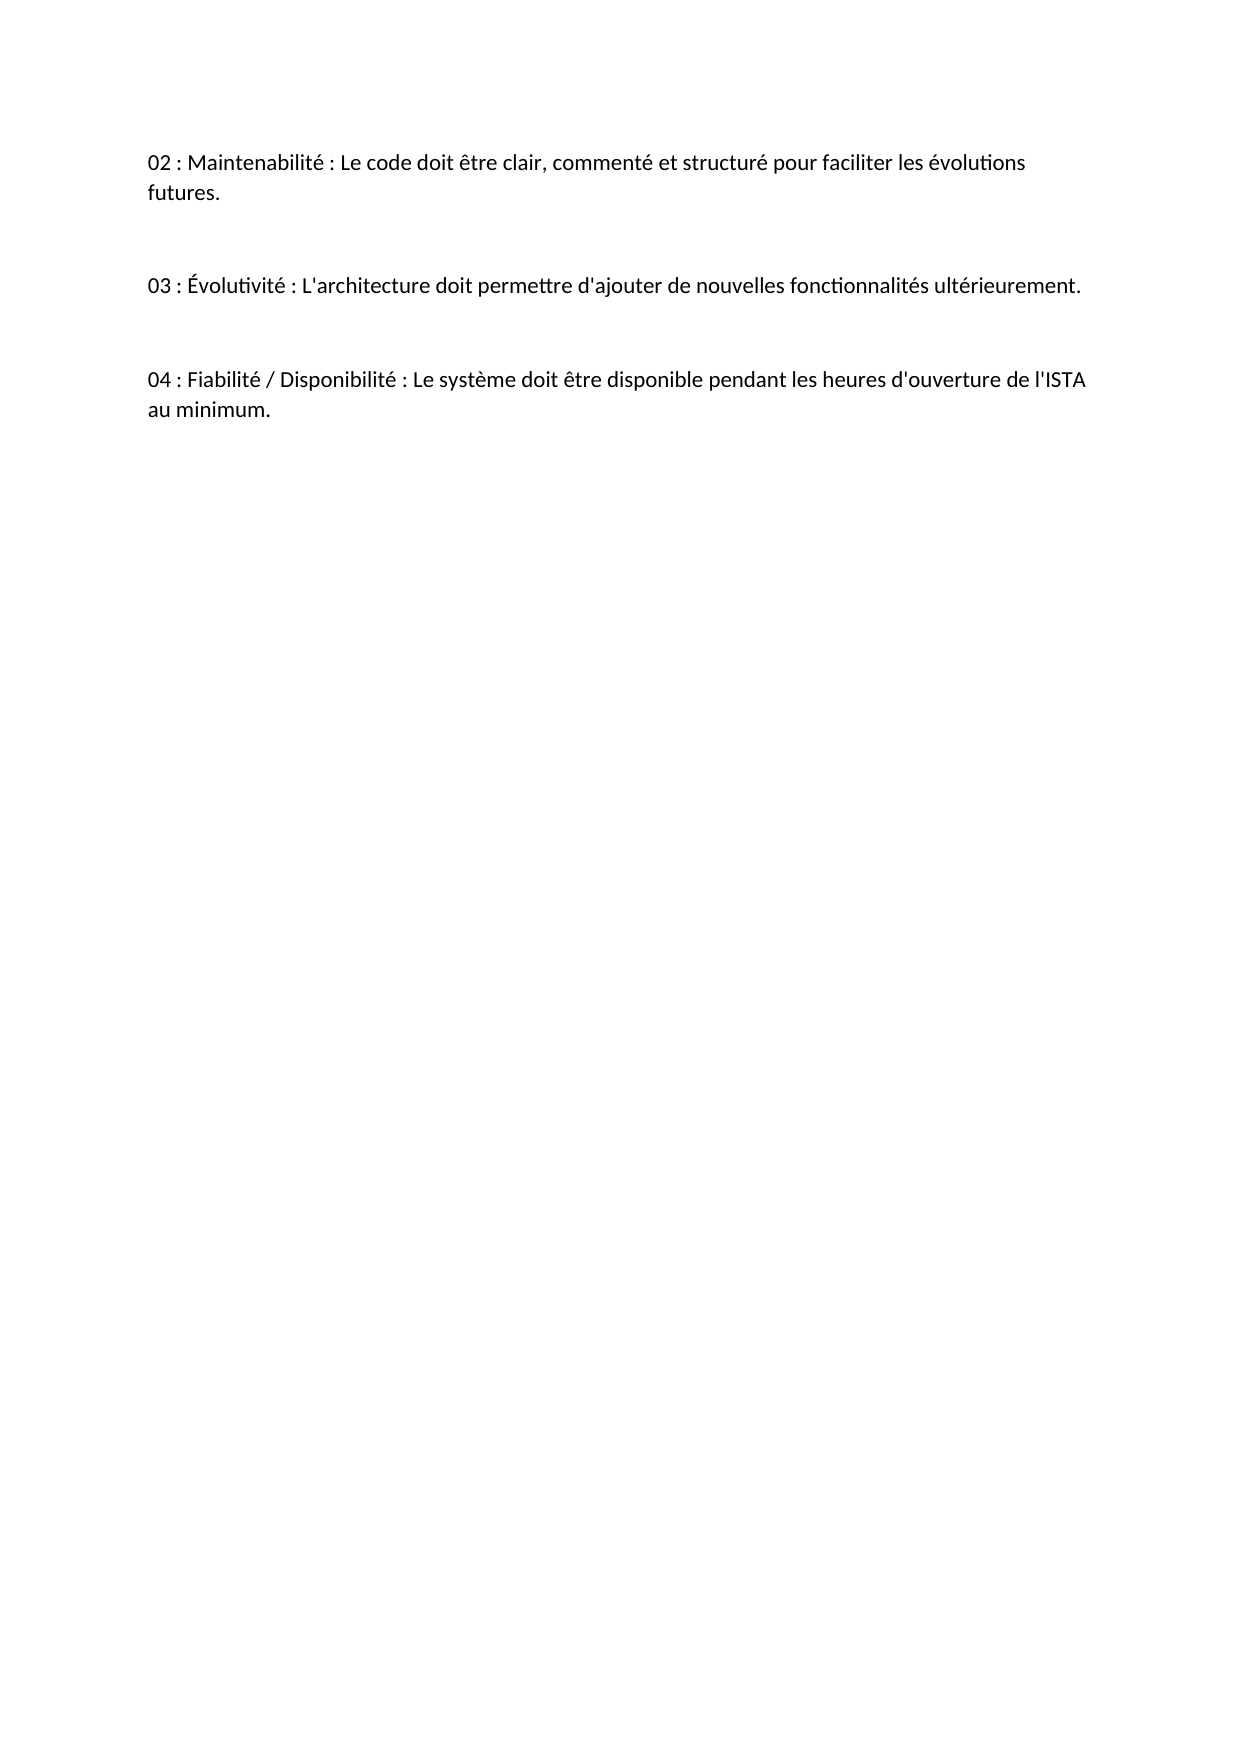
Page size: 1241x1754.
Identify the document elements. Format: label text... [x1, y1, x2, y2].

text 02 : Maintenabilité : Le code doit être clair, commenté et structuré pour faciliter les évolutions futures. [148, 148, 1093, 206]
text 04 : Fiabilité / Disponibilité : Le système doit être disponible pendant les heures d'ouverture de l'ISTA au minimum. [148, 365, 1093, 423]
text 03 : Évolutivité : L'architecture doit permettre d'ajouter de nouvelles fonctionnalités ultérieurement. [148, 272, 1093, 299]
